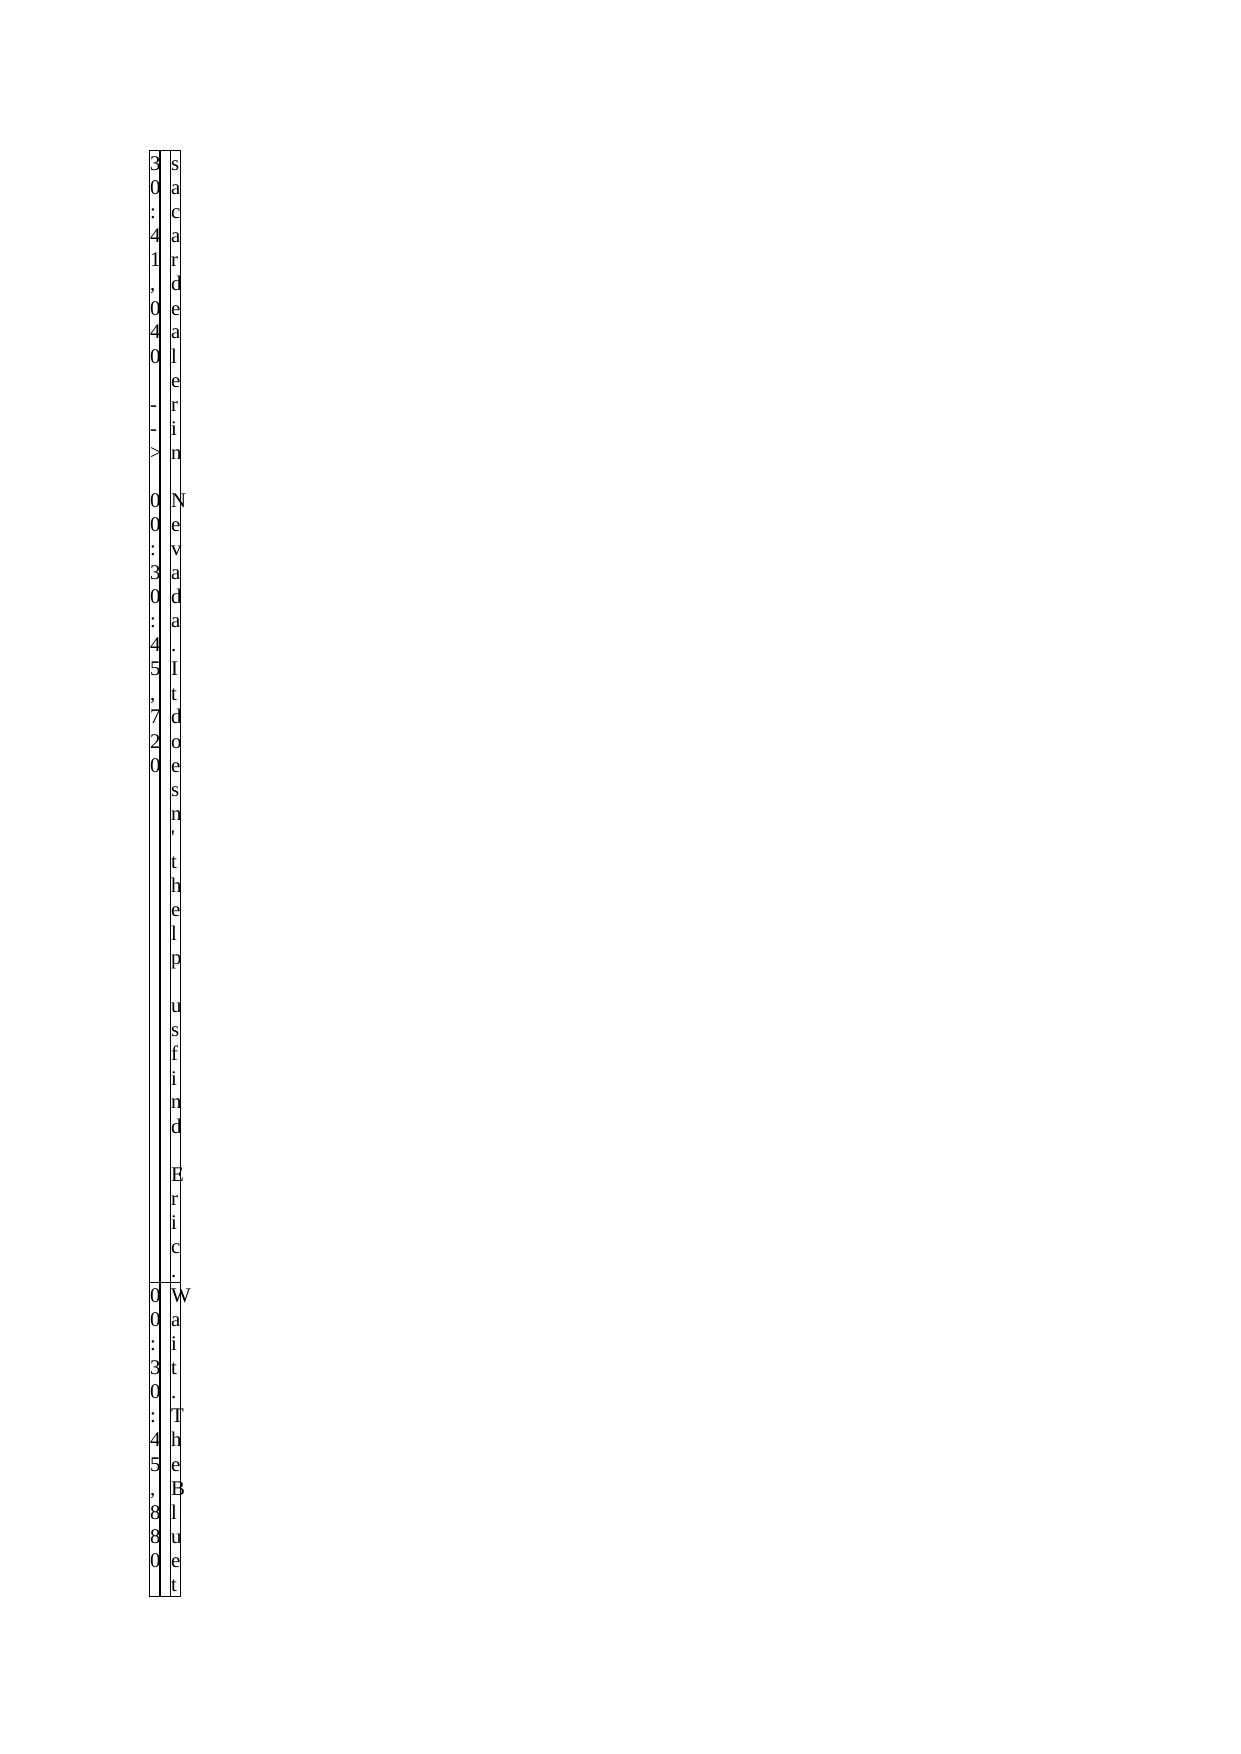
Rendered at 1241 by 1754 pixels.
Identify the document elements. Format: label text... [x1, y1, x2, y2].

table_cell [171, 1283, 180, 1408]
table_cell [171, 1409, 180, 1542]
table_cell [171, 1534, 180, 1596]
table_cell [161, 151, 170, 1282]
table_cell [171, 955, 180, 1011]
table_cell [150, 1443, 159, 1596]
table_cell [150, 151, 159, 238]
table_cell [161, 1283, 170, 1596]
